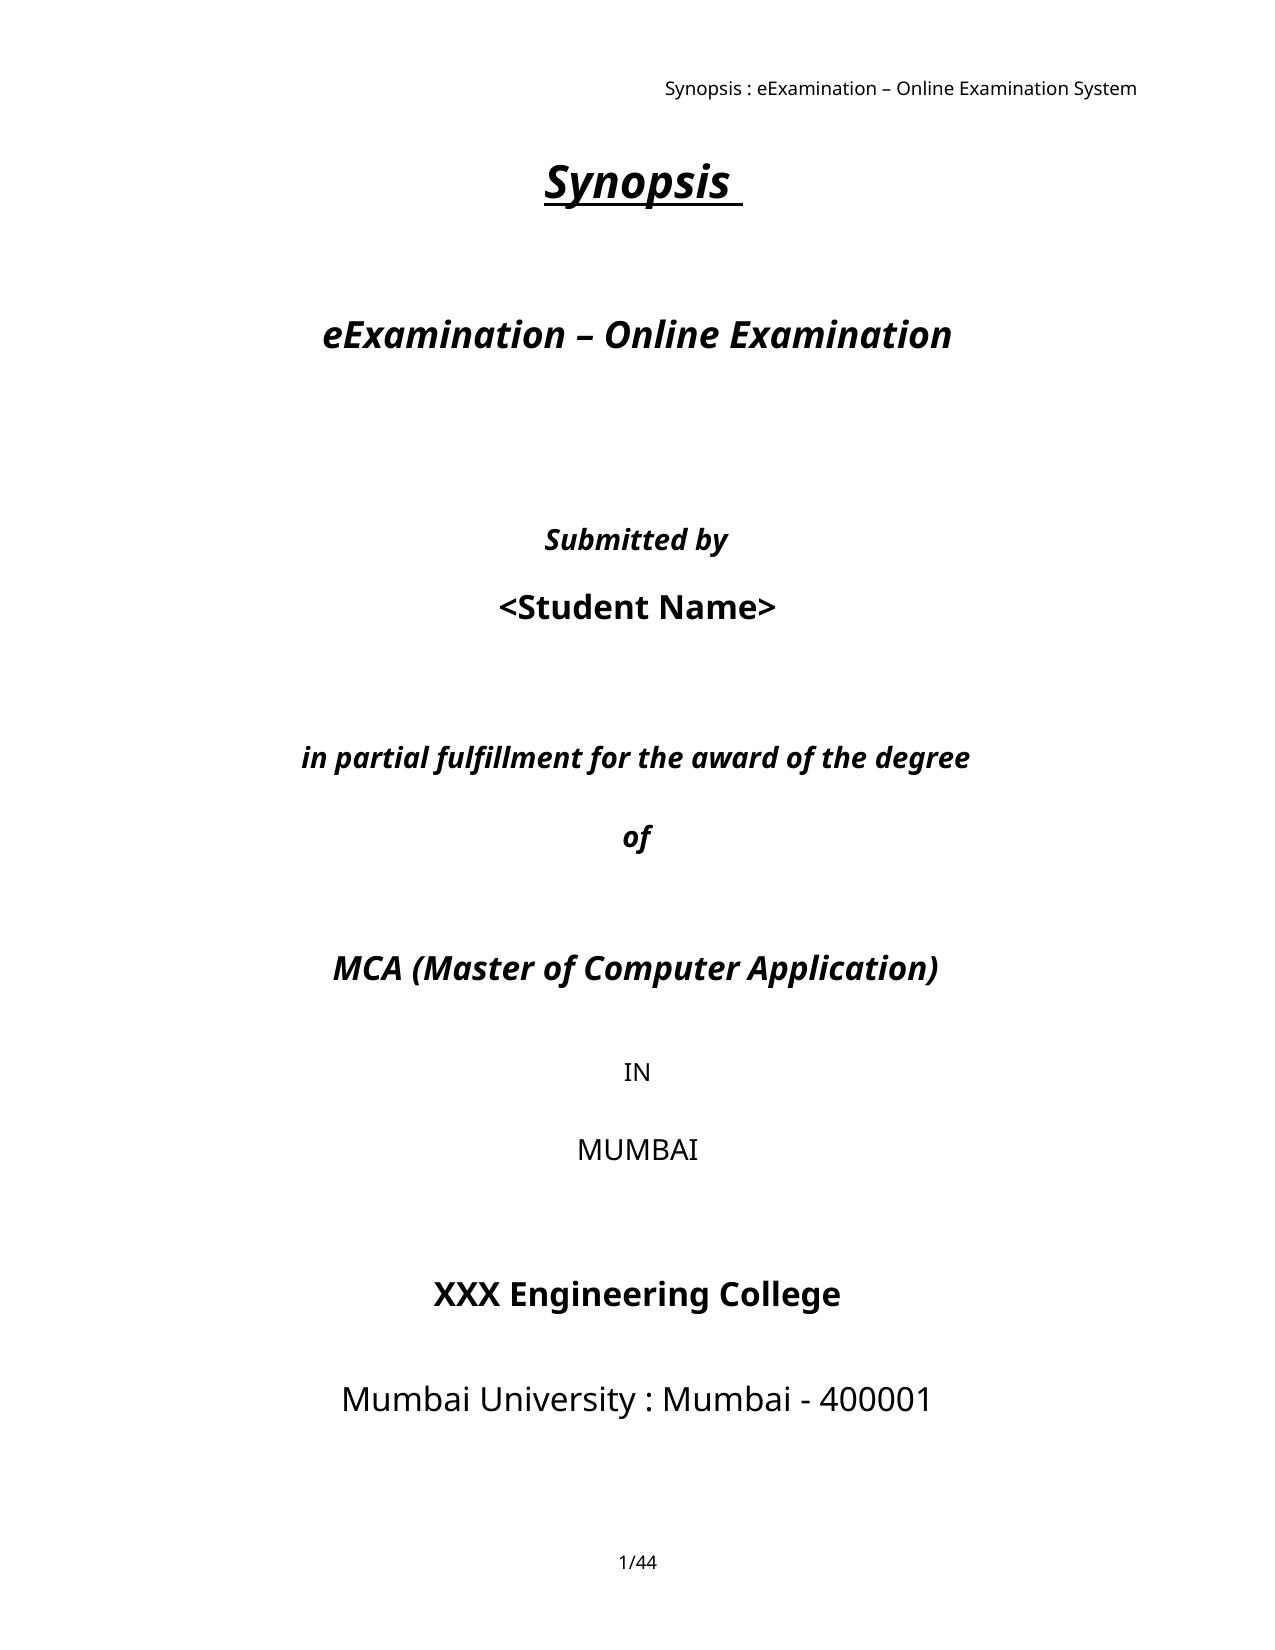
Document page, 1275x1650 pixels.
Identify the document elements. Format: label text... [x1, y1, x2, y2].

subtitle eExamination – Online Examination [137, 309, 1137, 360]
text in partial fulfillment for the award of the degree [137, 737, 1137, 777]
subtitle IN [137, 1055, 1137, 1089]
subtitle : Mumbai - 400001 [137, 1376, 1137, 1421]
subtitle Synopsis [137, 150, 1137, 212]
subtitle Submitted by [137, 519, 1137, 558]
text of [137, 817, 1137, 856]
text MUMBAI [137, 1129, 1137, 1169]
subtitle <Student Name> [137, 583, 1137, 629]
subtitle MCA (Master of Computer Application) [137, 944, 1137, 990]
